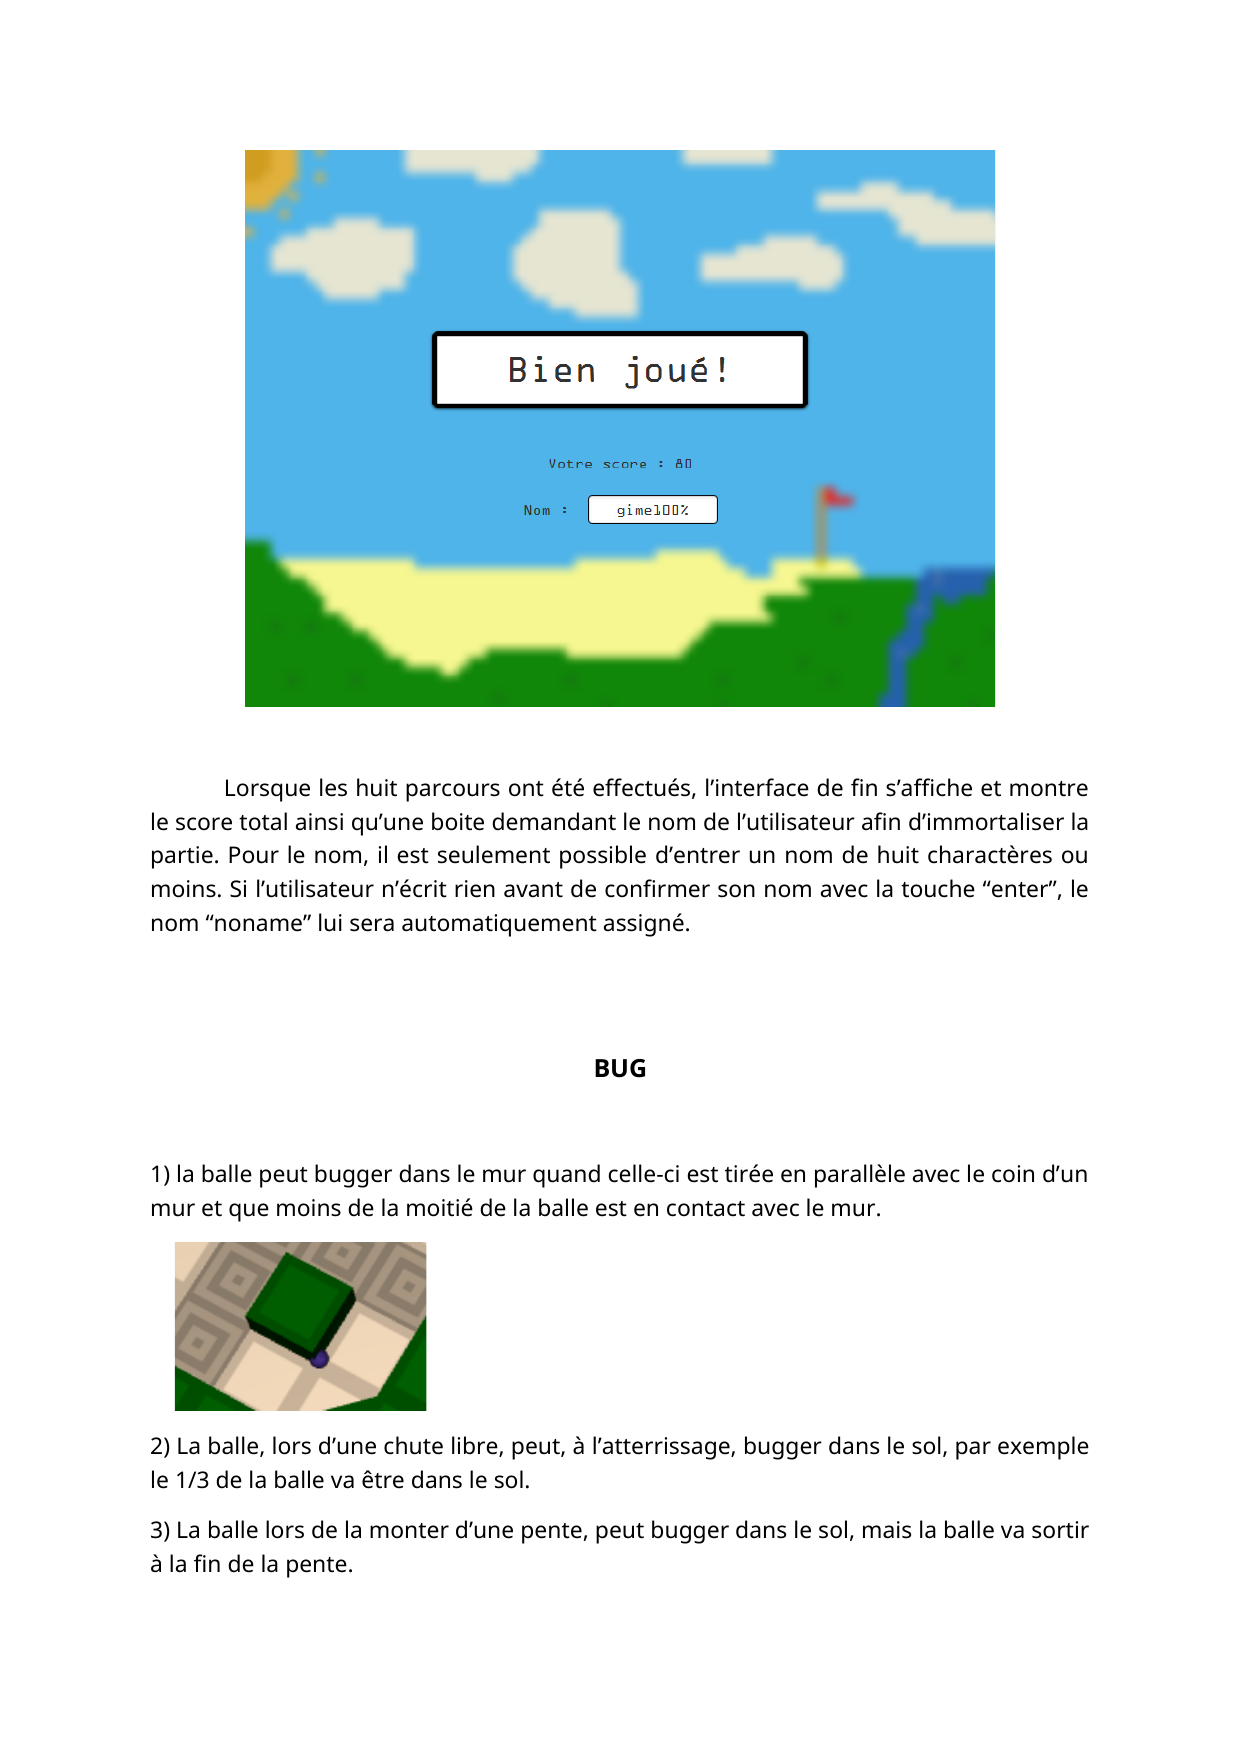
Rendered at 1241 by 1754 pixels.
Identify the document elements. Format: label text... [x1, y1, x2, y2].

text Lorsque les huit parcours ont été effectués, l’interface de fin s’affiche et montre le score total ainsi qu’une boite demandant le nom de l’utilisateur afin d’immortaliser la partie. Pour le nom, il est seulement possible d’entrer un nom de huit charactères ou moins. Si l’utilisateur n’écrit rien avant de confirmer son nom avec la touche “enter”, le nom “noname” lui sera automatiquement assigné. [150, 772, 1090, 938]
text 3) La balle lors de la monter d’une pente, peut bugger dans le sol, mais la balle va sortir à la fin de la pente. [150, 1514, 1090, 1579]
text 1) la balle peut bugger dans le mur quand celle-ci est tirée en parallèle avec le coin d’un mur et que moins de la moitié de la balle est en contact avec le mur. [150, 1158, 1090, 1223]
text 2) La balle, lors d’une chute libre, peut, à l’atterrissage, bugger dans le sol, par exemple le 1/3 de la balle va être dans le sol. [150, 1430, 1090, 1495]
text BUG [150, 1051, 1090, 1085]
